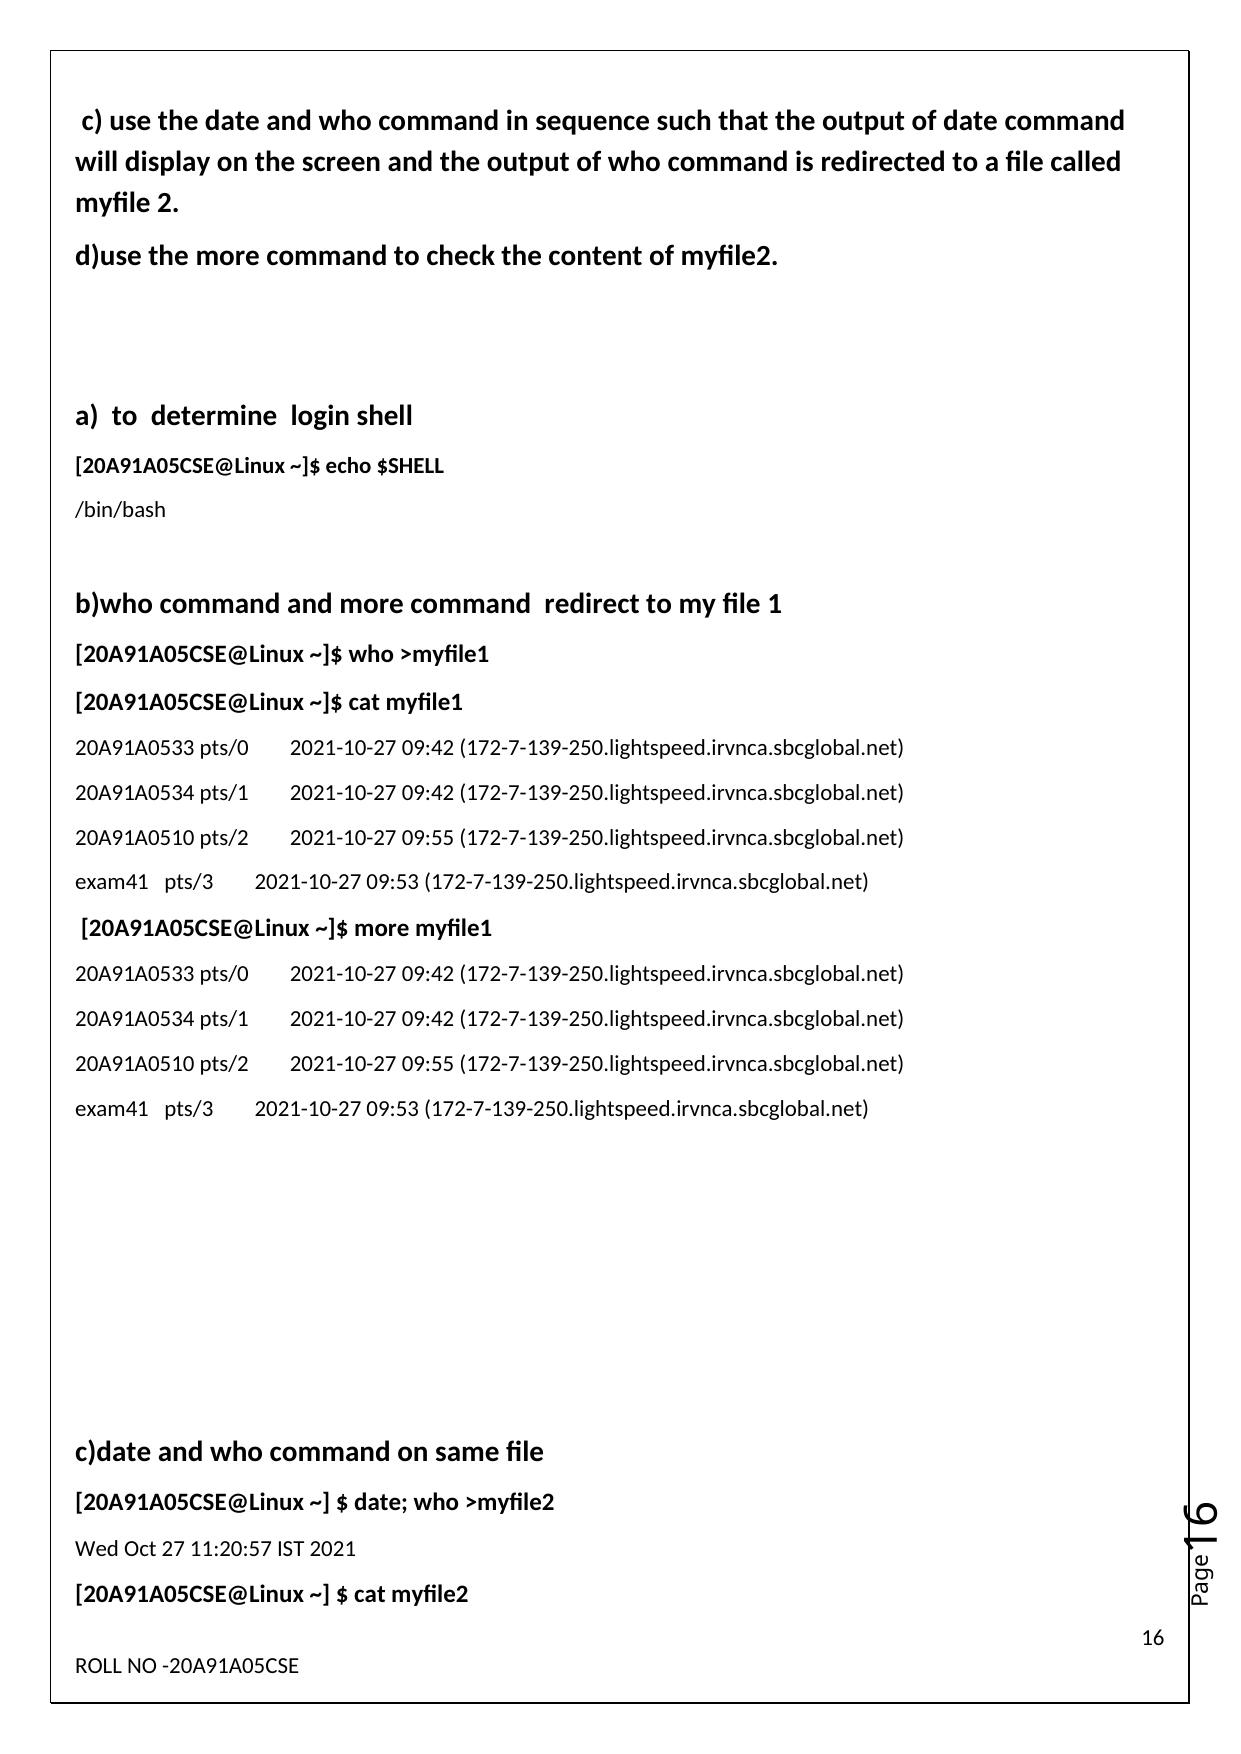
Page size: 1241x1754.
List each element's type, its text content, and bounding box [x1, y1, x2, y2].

text c)date and who command on same file [75, 1433, 1164, 1468]
text /bin/bash [75, 496, 1164, 523]
text [20A91A05CSE@Linux ~]$ who >myfile1 [75, 638, 1164, 669]
text 20A91A0510 pts/2 2021-10-27 09:55 (172-7-139-250.lightspeed.irvnca.sbcglobal.net) [75, 823, 1164, 851]
text exam41 pts/3 2021-10-27 09:53 (172-7-139-250.lightspeed.irvnca.sbcglobal.net) [75, 1094, 1164, 1122]
text exam41 pts/3 2021-10-27 09:53 (172-7-139-250.lightspeed.irvnca.sbcglobal.net) [75, 867, 1164, 895]
text [20A91A05CSE@Linux ~] $ date; who >myfile2 [75, 1486, 1164, 1517]
text b)who command and more command redirect to my file 1 [75, 585, 1164, 621]
text c) use the date and who command in sequence such that the output of date command will display on the screen and the output of who command is redirected to a file called myfile 2. [75, 102, 1164, 219]
text Wed Oct 27 11:20:57 IST 2021 [75, 1534, 1164, 1562]
text 20A91A0534 pts/1 2021-10-27 09:42 (172-7-139-250.lightspeed.irvnca.sbcglobal.net) [75, 778, 1164, 806]
text a) to determine login shell [75, 397, 1164, 433]
text [20A91A05CSE@Linux ~]$ cat myfile1 [75, 686, 1164, 716]
text 20A91A0534 pts/1 2021-10-27 09:42 (172-7-139-250.lightspeed.irvnca.sbcglobal.net) [75, 1004, 1164, 1032]
text 20A91A0533 pts/0 2021-10-27 09:42 (172-7-139-250.lightspeed.irvnca.sbcglobal.net) [75, 959, 1164, 988]
text [20A91A05CSE@Linux ~] $ cat myfile2 [75, 1578, 1164, 1609]
text 20A91A0510 pts/2 2021-10-27 09:55 (172-7-139-250.lightspeed.irvnca.sbcglobal.net) [75, 1049, 1164, 1077]
text [20A91A05CSE@Linux ~]$ echo $SHELL [75, 451, 1164, 479]
text d)use the more command to check the content of myfile2. [75, 237, 1164, 273]
text 20A91A0533 pts/0 2021-10-27 09:42 (172-7-139-250.lightspeed.irvnca.sbcglobal.net) [75, 733, 1164, 761]
text [20A91A05CSE@Linux ~]$ more myfile1 [75, 912, 1164, 943]
